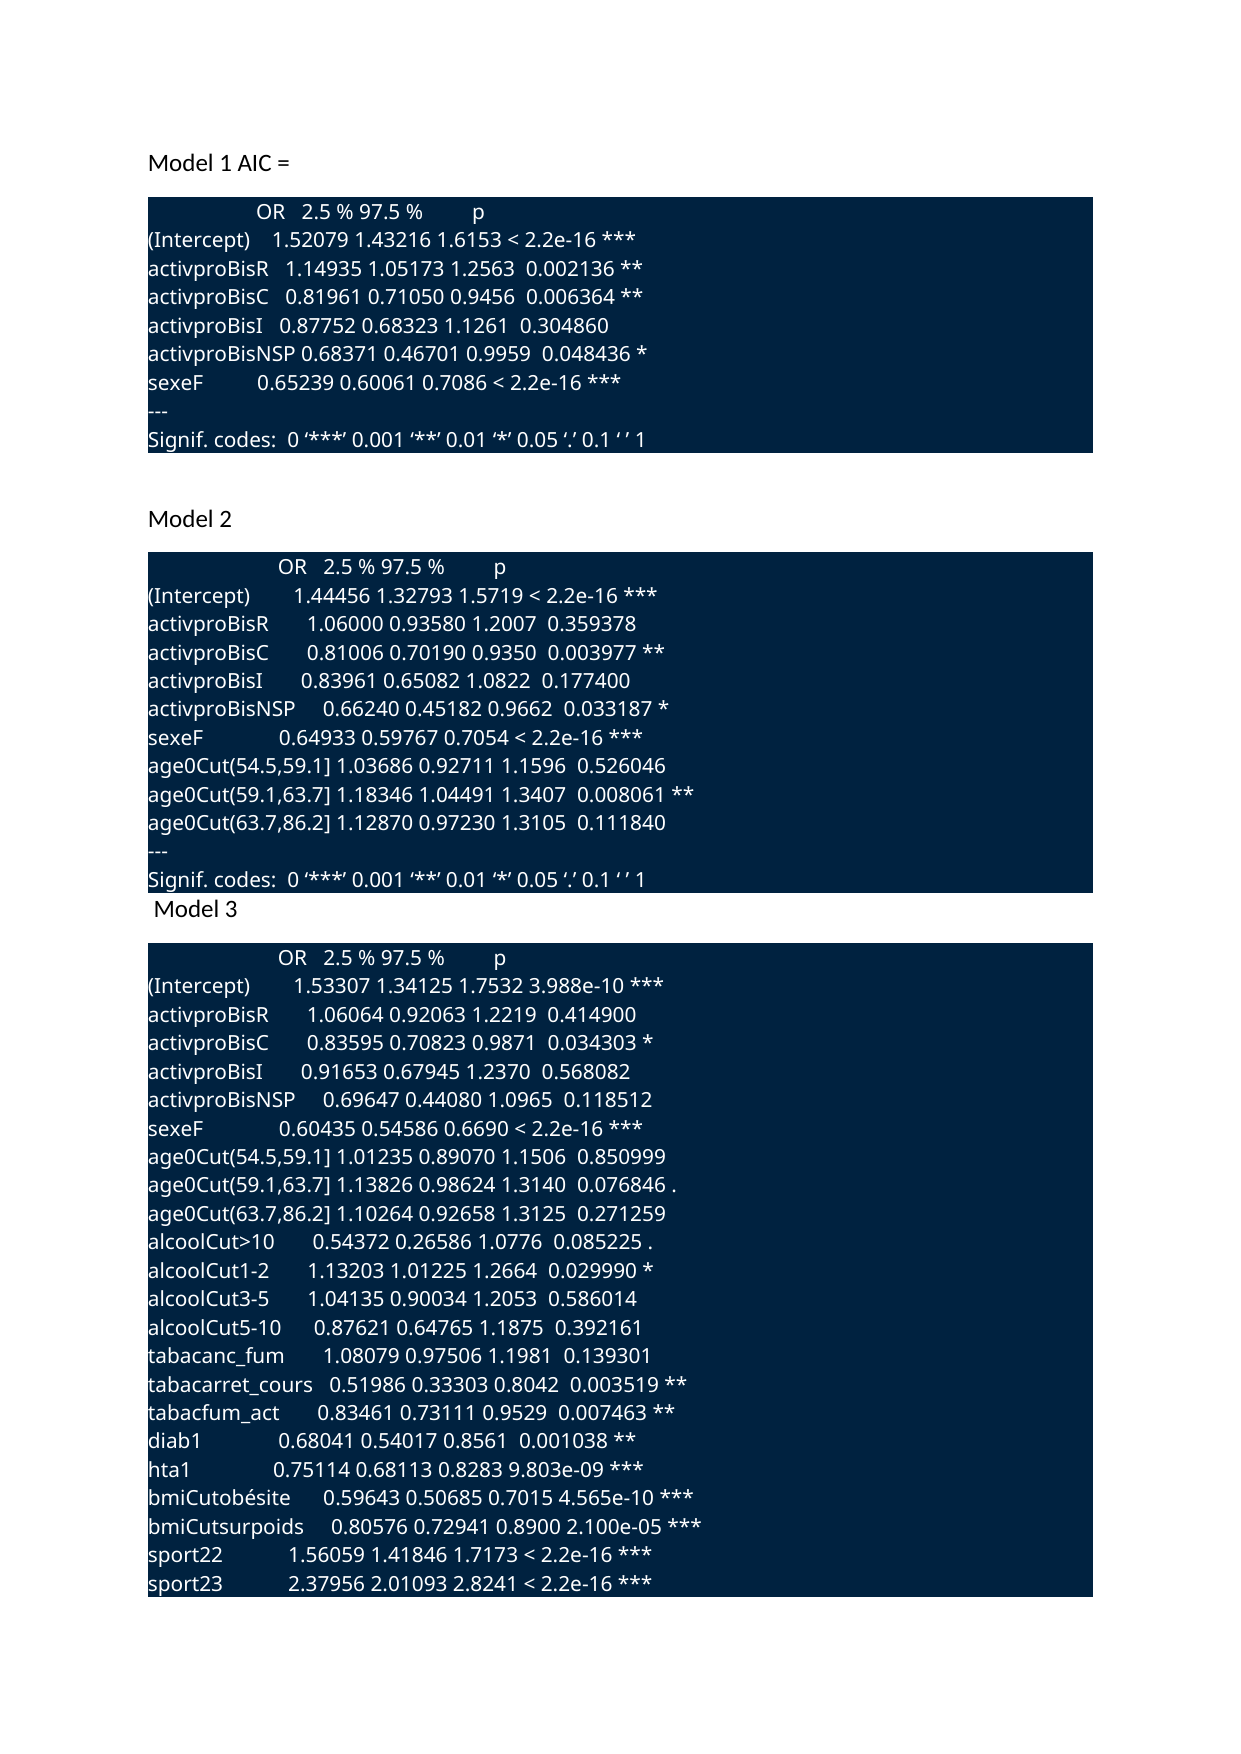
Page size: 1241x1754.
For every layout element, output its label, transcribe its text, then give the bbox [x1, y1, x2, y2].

text activproBisNSP 0.68371 0.46701 0.9959 0.048436 * [148, 339, 1093, 368]
text age0Cut(59.1,63.7] 1.18346 1.04491 1.3407 0.008061 ** [148, 780, 1093, 808]
text age0Cut(54.5,59.1] 1.03686 0.92711 1.1596 0.526046 [148, 751, 1093, 780]
text Model 1 AIC = [148, 148, 1093, 178]
text activproBisNSP 0.69647 0.44080 1.0965 0.118512 [148, 1085, 1093, 1114]
text age0Cut(63.7,86.2] 1.12870 0.97230 1.3105 0.111840 [148, 808, 1093, 837]
text activproBisI 0.91653 0.67945 1.2370 0.568082 [148, 1057, 1093, 1085]
text sexeF 0.64933 0.59767 0.7054 < 2.2e-16 *** [148, 723, 1093, 751]
text Signif. codes: 0 ‘***’ 0.001 ‘**’ 0.01 ‘*’ 0.05 ‘.’ 0.1 ‘ ’ 1 [148, 425, 1093, 453]
text activproBisC 0.83595 0.70823 0.9871 0.034303 * [148, 1028, 1093, 1057]
text tabacfum_act 0.83461 0.73111 0.9529 0.007463 ** [148, 1398, 1093, 1427]
text age0Cut(54.5,59.1] 1.01235 0.89070 1.1506 0.850999 [148, 1142, 1093, 1171]
text Signif. codes: 0 ‘***’ 0.001 ‘**’ 0.01 ‘*’ 0.05 ‘.’ 0.1 ‘ ’ 1 [148, 865, 1093, 893]
text diab1 0.68041 0.54017 0.8561 0.001038 ** [148, 1427, 1093, 1455]
text tabacanc_fum 1.08079 0.97506 1.1981 0.139301 [148, 1341, 1093, 1370]
text --- [148, 837, 1093, 865]
text alcoolCut1-2 1.13203 1.01225 1.2664 0.029990 * [148, 1256, 1093, 1284]
text tabacarret_cours 0.51986 0.33303 0.8042 0.003519 ** [148, 1370, 1093, 1398]
text alcoolCut5-10 0.87621 0.64765 1.1875 0.392161 [148, 1313, 1093, 1341]
text activproBisNSP 0.66240 0.45182 0.9662 0.033187 * [148, 694, 1093, 723]
text activproBisR 1.06000 0.93580 1.2007 0.359378 [148, 609, 1093, 638]
text sport23 2.37956 2.01093 2.8241 < 2.2e-16 *** [148, 1569, 1093, 1597]
text activproBisR 1.14935 1.05173 1.2563 0.002136 ** [148, 254, 1093, 282]
text OR 2.5 % 97.5 % p [148, 552, 1093, 581]
text activproBisI 0.83961 0.65082 1.0822 0.177400 [148, 666, 1093, 694]
text age0Cut(59.1,63.7] 1.13826 0.98624 1.3140 0.076846 . [148, 1171, 1093, 1199]
text (Intercept) 1.53307 1.34125 1.7532 3.988e-10 *** [148, 972, 1093, 1000]
text --- [148, 396, 1093, 425]
text activproBisR 1.06064 0.92063 1.2219 0.414900 [148, 1000, 1093, 1028]
text Model 3 [148, 893, 1093, 924]
text activproBisI 0.87752 0.68323 1.1261 0.304860 [148, 311, 1093, 339]
text sport22 1.56059 1.41846 1.7173 < 2.2e-16 *** [148, 1540, 1093, 1569]
text Model 2 [148, 503, 1093, 533]
text (Intercept) 1.52079 1.43216 1.6153 < 2.2e-16 *** [148, 226, 1093, 254]
text activproBisC 0.81006 0.70190 0.9350 0.003977 ** [148, 638, 1093, 666]
text alcoolCut>10 0.54372 0.26586 1.0776 0.085225 . [148, 1227, 1093, 1256]
text sexeF 0.60435 0.54586 0.6690 < 2.2e-16 *** [148, 1114, 1093, 1142]
text sexeF 0.65239 0.60061 0.7086 < 2.2e-16 *** [148, 368, 1093, 396]
text age0Cut(63.7,86.2] 1.10264 0.92658 1.3125 0.271259 [148, 1199, 1093, 1227]
text bmiCutobésite 0.59643 0.50685 0.7015 4.565e-10 *** [148, 1483, 1093, 1512]
text (Intercept) 1.44456 1.32793 1.5719 < 2.2e-16 *** [148, 581, 1093, 609]
text hta1 0.75114 0.68113 0.8283 9.803e-09 *** [148, 1455, 1093, 1483]
text bmiCutsurpoids 0.80576 0.72941 0.8900 2.100e-05 *** [148, 1512, 1093, 1540]
text OR 2.5 % 97.5 % p [148, 197, 1093, 226]
text OR 2.5 % 97.5 % p [148, 943, 1093, 972]
text activproBisC 0.81961 0.71050 0.9456 0.006364 ** [148, 282, 1093, 311]
text alcoolCut3-5 1.04135 0.90034 1.2053 0.586014 [148, 1284, 1093, 1313]
